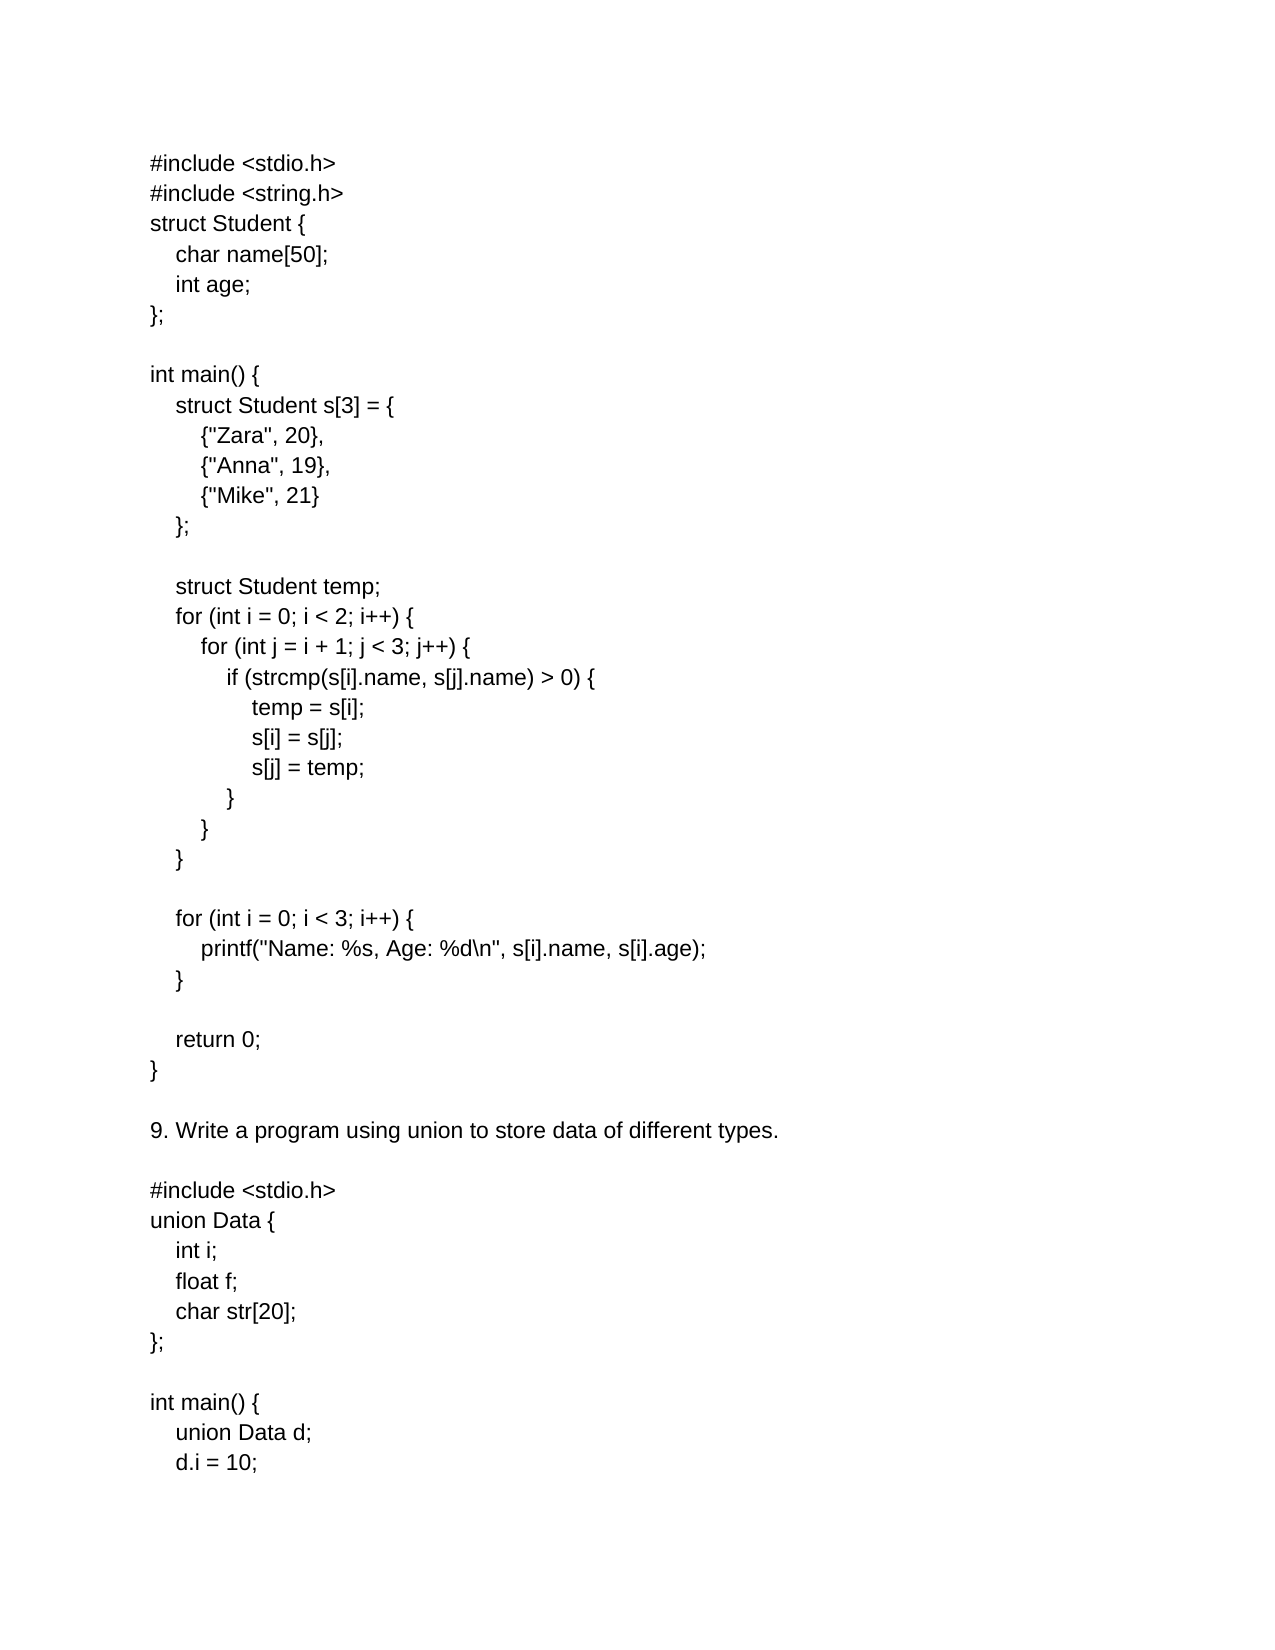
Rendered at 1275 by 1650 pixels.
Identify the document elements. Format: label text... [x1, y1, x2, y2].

text } [150, 845, 1125, 871]
text int i; [150, 1237, 1125, 1264]
text struct Student temp; [150, 573, 1125, 599]
text {"Zara", 20}, [150, 422, 1125, 448]
text }; [150, 301, 1125, 327]
text } [150, 966, 1125, 992]
text } [150, 1056, 1125, 1083]
text char str[20]; [150, 1298, 1125, 1324]
text }; [150, 1328, 1125, 1354]
text for (int i = 0; i < 3; i++) { [150, 905, 1125, 932]
text struct Student { [150, 210, 1125, 237]
text int main() { [150, 361, 1125, 388]
text {"Anna", 19}, [150, 452, 1125, 478]
text union Data { [150, 1207, 1125, 1234]
text #include <stdio.h> [150, 1177, 1125, 1203]
text int main() { [150, 1388, 1125, 1415]
text for (int j = i + 1; j < 3; j++) { [150, 633, 1125, 660]
text 9. Write a program using union to store data of different types. [150, 1117, 1125, 1143]
text if (strcmp(s[i].name, s[j].name) > 0) { [150, 663, 1125, 690]
text #include <stdio.h> [150, 150, 1125, 176]
text printf("Name: %s, Age: %d\n", s[i].name, s[i].age); [150, 935, 1125, 962]
text d.i = 10; [150, 1449, 1125, 1475]
text char name[50]; [150, 241, 1125, 267]
text s[j] = temp; [150, 754, 1125, 781]
text } [150, 784, 1125, 811]
text struct Student s[3] = { [150, 392, 1125, 418]
text #include <string.h> [150, 180, 1125, 207]
text {"Mike", 21} [150, 482, 1125, 509]
text } [150, 814, 1125, 841]
text float f; [150, 1268, 1125, 1294]
text s[i] = s[j]; [150, 724, 1125, 750]
text for (int i = 0; i < 2; i++) { [150, 603, 1125, 629]
text }; [150, 512, 1125, 539]
text int age; [150, 271, 1125, 297]
text temp = s[i]; [150, 694, 1125, 720]
text return 0; [150, 1026, 1125, 1052]
text union Data d; [150, 1419, 1125, 1445]
